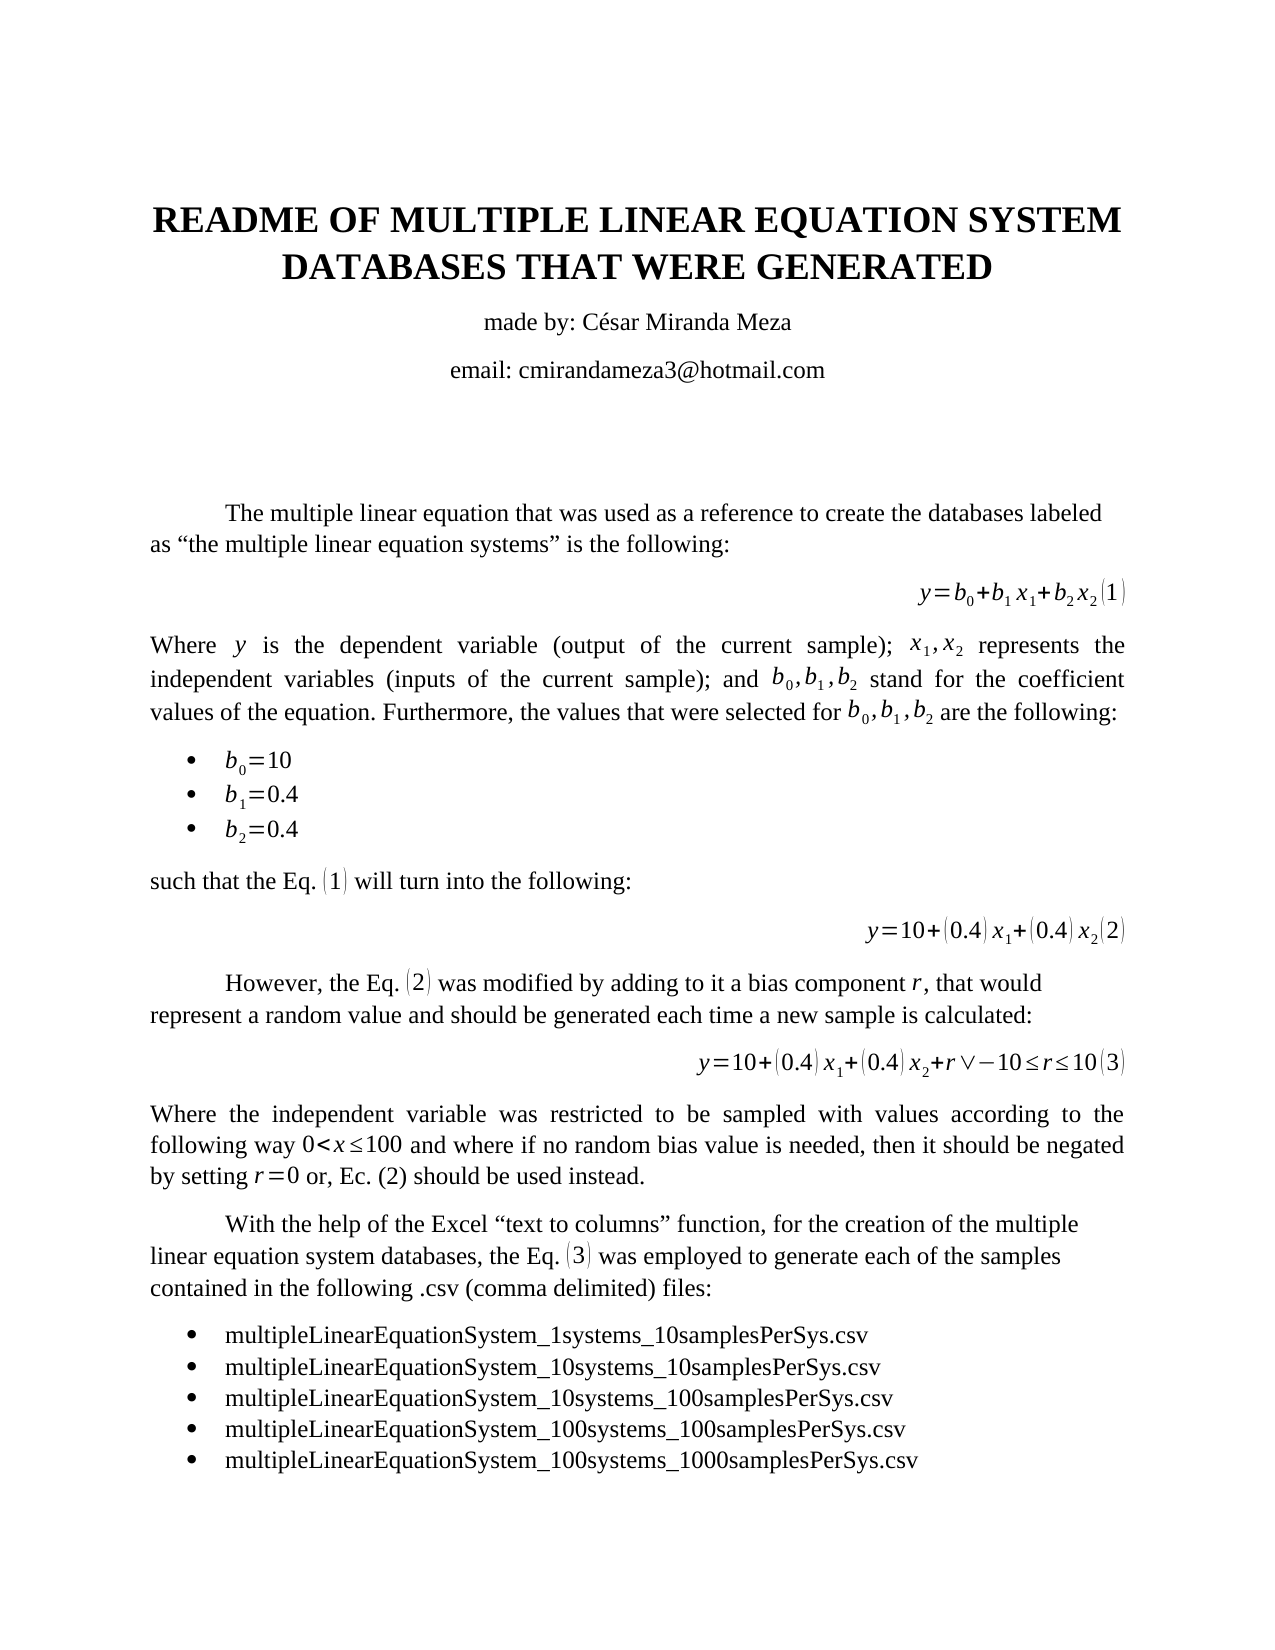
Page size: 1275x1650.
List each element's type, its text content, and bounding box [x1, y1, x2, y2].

list multipleLinearEquationSystem_100systems_1000samplesPerSys.csv [187, 1445, 1125, 1473]
text Where is the dependent variable (output of the current sample); represents the independent variables (inputs of the current sample); and stand for the coefficient values of the equation. Furthermore, the values that were selected for are the following: [150, 629, 1125, 727]
list multipleLinearEquationSystem_10systems_100samplesPerSys.csv [187, 1383, 1125, 1411]
text README OF MULTIPLE LINEAR EQUATION SYSTEM DATABASES THAT WERE GENERATED [150, 198, 1125, 287]
text email: cmirandameza3@hotmail.com [150, 355, 1125, 384]
text However, the Eq. was modified by adding to it a bias component , that would represent a random value and should be generated each time a new sample is calculated: [150, 967, 1125, 1028]
text Where the independent variable was restricted to be sampled with values according to the following way and where if no random bias value is needed, then it should be negated by setting or, Ec. (2) should be used instead. [150, 1099, 1125, 1190]
text made by: César Miranda Meza [150, 307, 1125, 336]
list multipleLinearEquationSystem_1systems_10samplesPerSys.csv [187, 1321, 1125, 1349]
list multipleLinearEquationSystem_100systems_100samplesPerSys.csv [187, 1414, 1125, 1442]
text such that the Eq. will turn into the following: [150, 866, 1125, 896]
text With the help of the Excel “text to columns” function, for the creation of the multiple linear equation system databases, the Eq. was employed to generate each of the samples contained in the following .csv (comma delimited) files: [150, 1209, 1125, 1302]
text The multiple linear equation that was used as a reference to create the databases labeled as “the multiple linear equation systems” is the following: [150, 498, 1125, 558]
list multipleLinearEquationSystem_10systems_10samplesPerSys.csv [187, 1352, 1125, 1380]
